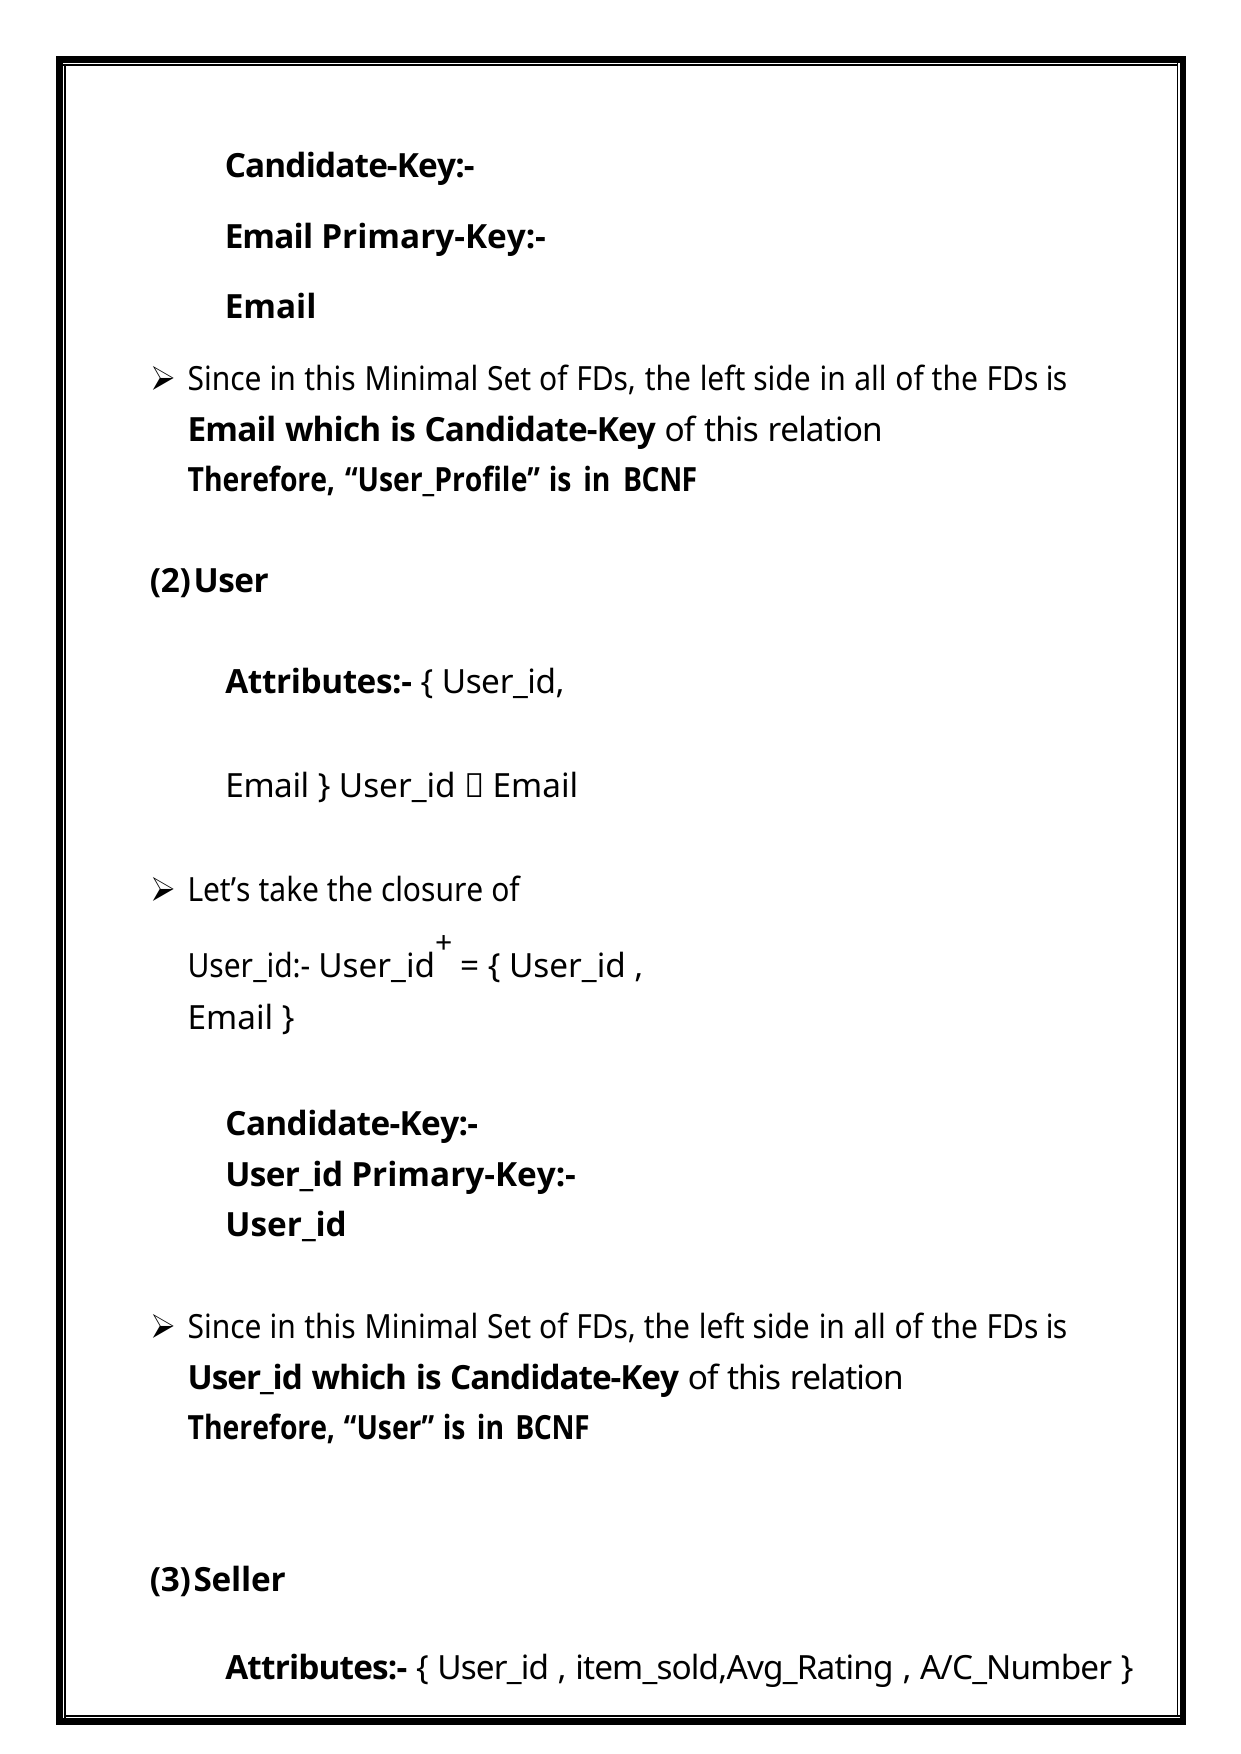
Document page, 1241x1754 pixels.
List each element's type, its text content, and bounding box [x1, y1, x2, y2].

list Since in this Minimal Set of FDs, the left side in all of the FDs is [150, 1303, 1137, 1348]
text User_id which is Candidate-Key of this relation [187, 1353, 1137, 1399]
text Attributes:- { User_id, Email } User_id  Email [225, 658, 649, 807]
text Therefore, “User” is in BCNF [187, 1404, 1137, 1449]
text Therefore, “User_Profile” is in BCNF [187, 456, 1137, 501]
text Candidate-Key:- Email Primary-Key:- Email [224, 142, 554, 328]
list Since in this Minimal Set of FDs, the left side in all of the FDs is [150, 355, 1137, 400]
list Seller [149, 1556, 1137, 1601]
list Let’s take the closure of User_id:- User_id+ = { User_id , Email } [150, 866, 649, 1039]
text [225, 1602, 1137, 1689]
text Email which is Candidate-Key of this relation [187, 406, 1137, 451]
list User [149, 557, 1137, 603]
text Candidate-Key:- User_id Primary-Key:- User_id [225, 1100, 588, 1246]
